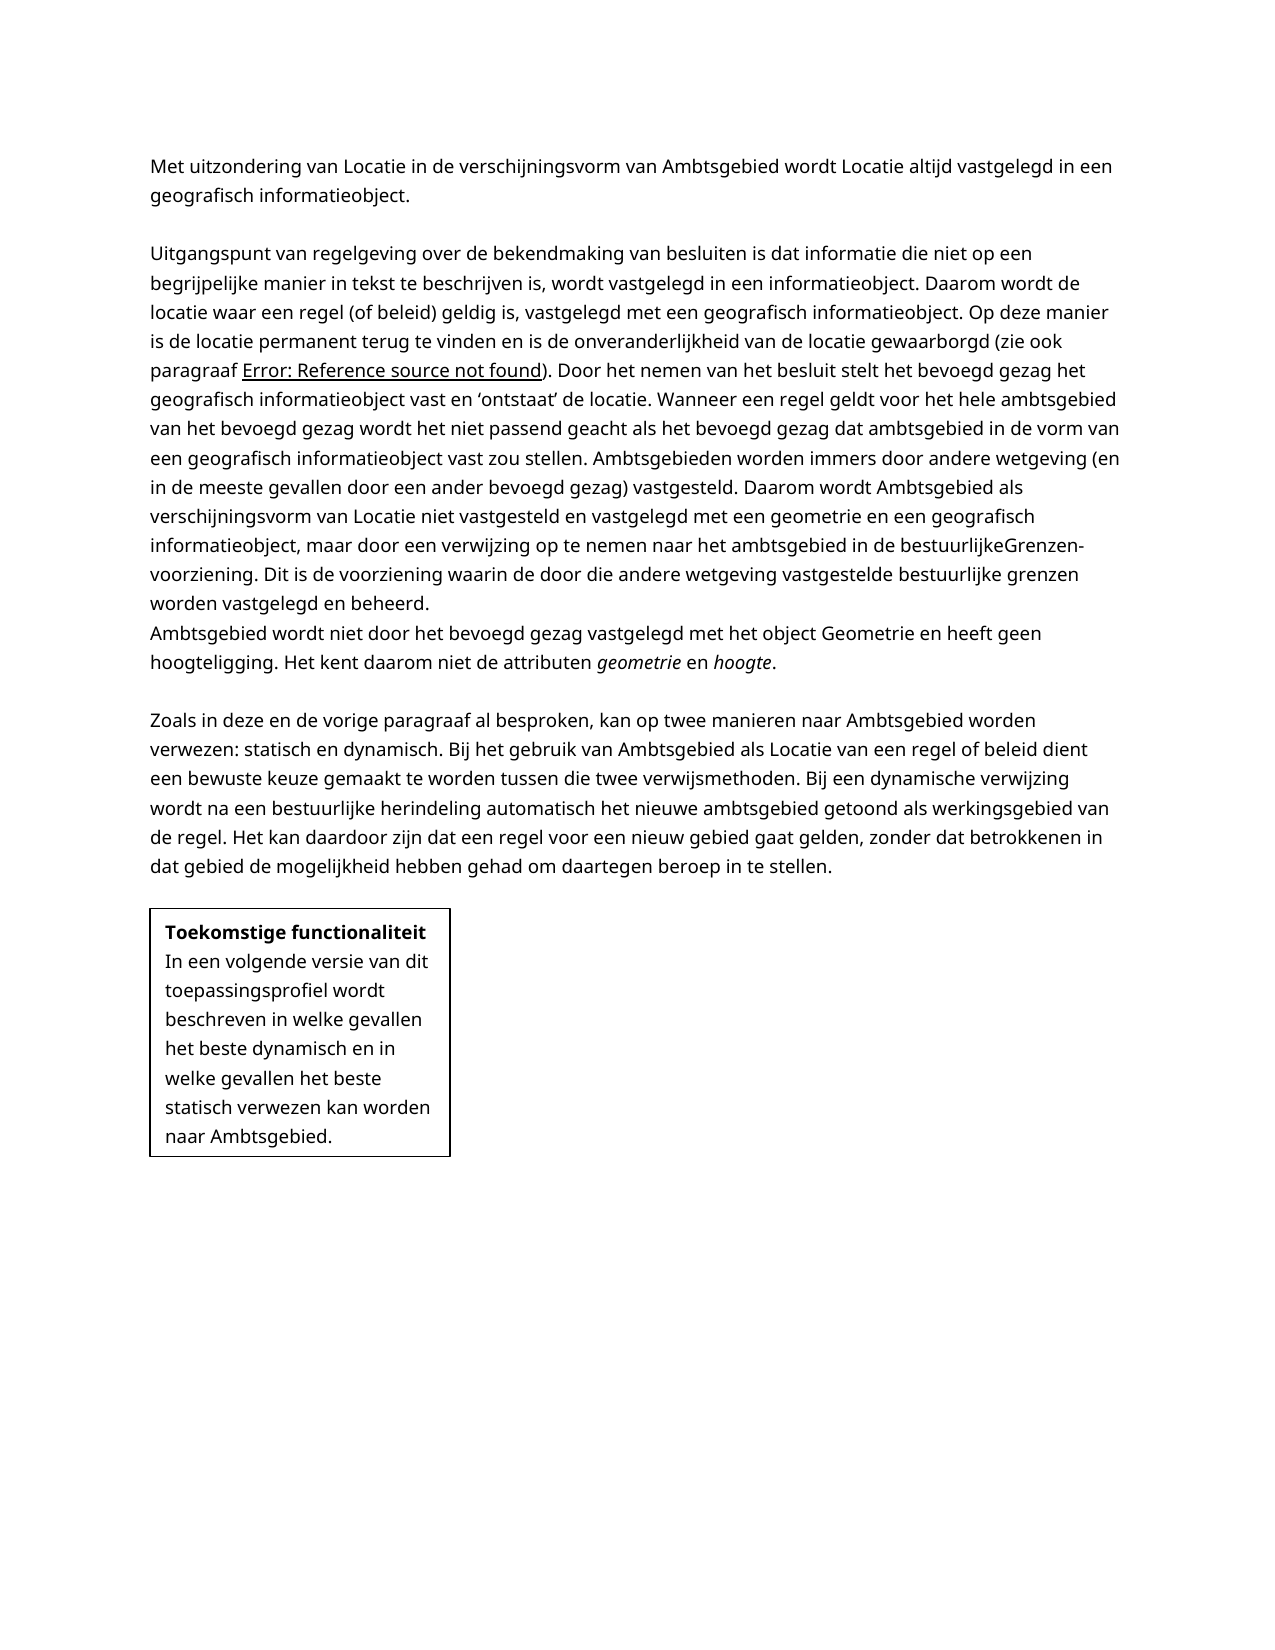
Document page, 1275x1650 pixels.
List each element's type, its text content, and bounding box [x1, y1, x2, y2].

text Met uitzondering van Locatie in de verschijningsvorm van Ambtsgebied wordt Locatie altijd vastgelegd in een geografisch informatieobject. [150, 150, 1125, 208]
text Zoals in deze en de vorige paragraaf al besproken, kan op twee manieren naar Ambtsgebied worden verwezen: statisch en dynamisch. Bij het gebruik van Ambtsgebied als Locatie van een regel of beleid dient een bewuste keuze gemaakt te worden tussen die twee verwijsmethoden. Bij een dynamische verwijzing wordt na een bestuurlijke herindeling automatisch het nieuwe ambtsgebied getoond als werkingsgebied van de regel. Het kan daardoor zijn dat een regel voor een nieuw gebied gaat gelden, zonder dat betrokkenen in dat gebied de mogelijkheid hebben gehad om daartegen beroep in te stellen. [150, 704, 1125, 879]
text Uitgangspunt van regelgeving over de bekendmaking van besluiten is dat informatie die niet op een begrijpelijke manier in tekst te beschrijven is, wordt vastgelegd in een informatieobject. Daarom wordt de locatie waar een regel (of beleid) geldig is, vastgelegd met een geografisch informatieobject. Op deze manier is de locatie permanent terug te vinden en is de onveranderlijkheid van de locatie gewaarborgd (zie ook paragraaf 6.2.3.2). Door het nemen van het besluit stelt het bevoegd gezag het geografisch informatieobject vast en ‘ontstaat’ de locatie. Wanneer een regel geldt voor het hele ambtsgebied van het bevoegd gezag wordt het niet passend geacht als het bevoegd gezag dat ambtsgebied in de vorm van een geografisch informatieobject vast zou stellen. Ambtsgebieden worden immers door andere wetgeving (en in de meeste gevallen door een ander bevoegd gezag) vastgesteld. Daarom wordt Ambtsgebied als verschijningsvorm van Locatie niet vastgesteld en vastgelegd met een geometrie en een geografisch informatieobject, maar door een verwijzing op te nemen naar het ambtsgebied in de bestuurlijkeGrenzen-voorziening. Dit is de voorziening waarin de door die andere wetgeving vastgestelde bestuurlijke grenzen worden vastgelegd en beheerd. [150, 237, 1125, 617]
text Ambtsgebied wordt niet door het bevoegd gezag vastgelegd met het object Geometrie en heeft geen hoogteligging. Het kent daarom niet de attributen geometrie en hoogte. [150, 617, 1125, 675]
